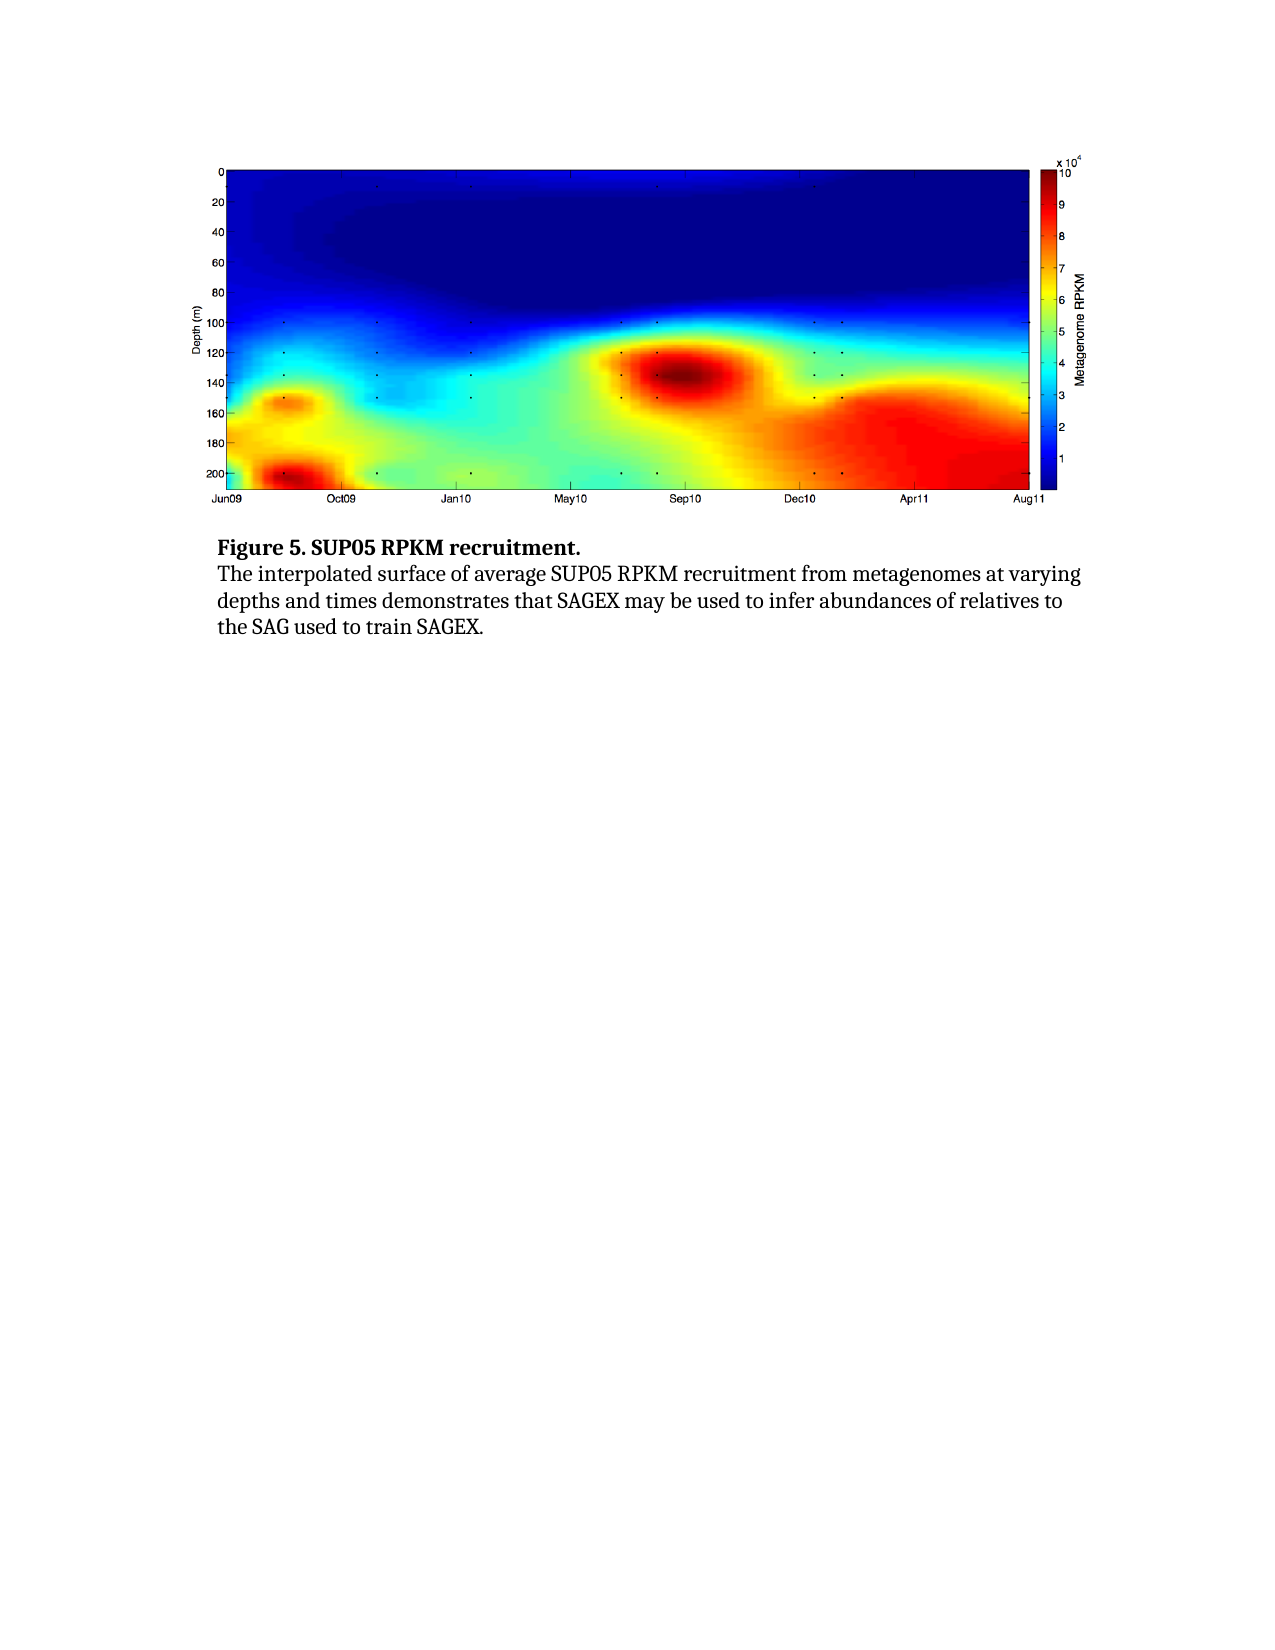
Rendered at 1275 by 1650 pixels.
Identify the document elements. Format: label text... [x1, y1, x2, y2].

text Figure 5. SUP05 RPKM recruitment. [217, 535, 1087, 561]
picture [187, 150, 1087, 509]
text The interpolated surface of average SUP05 RPKM recruitment from metagenomes at varying depths and times demonstrates that SAGEX may be used to infer abundances of relatives to the SAG used to train SAGEX. [217, 561, 1087, 640]
